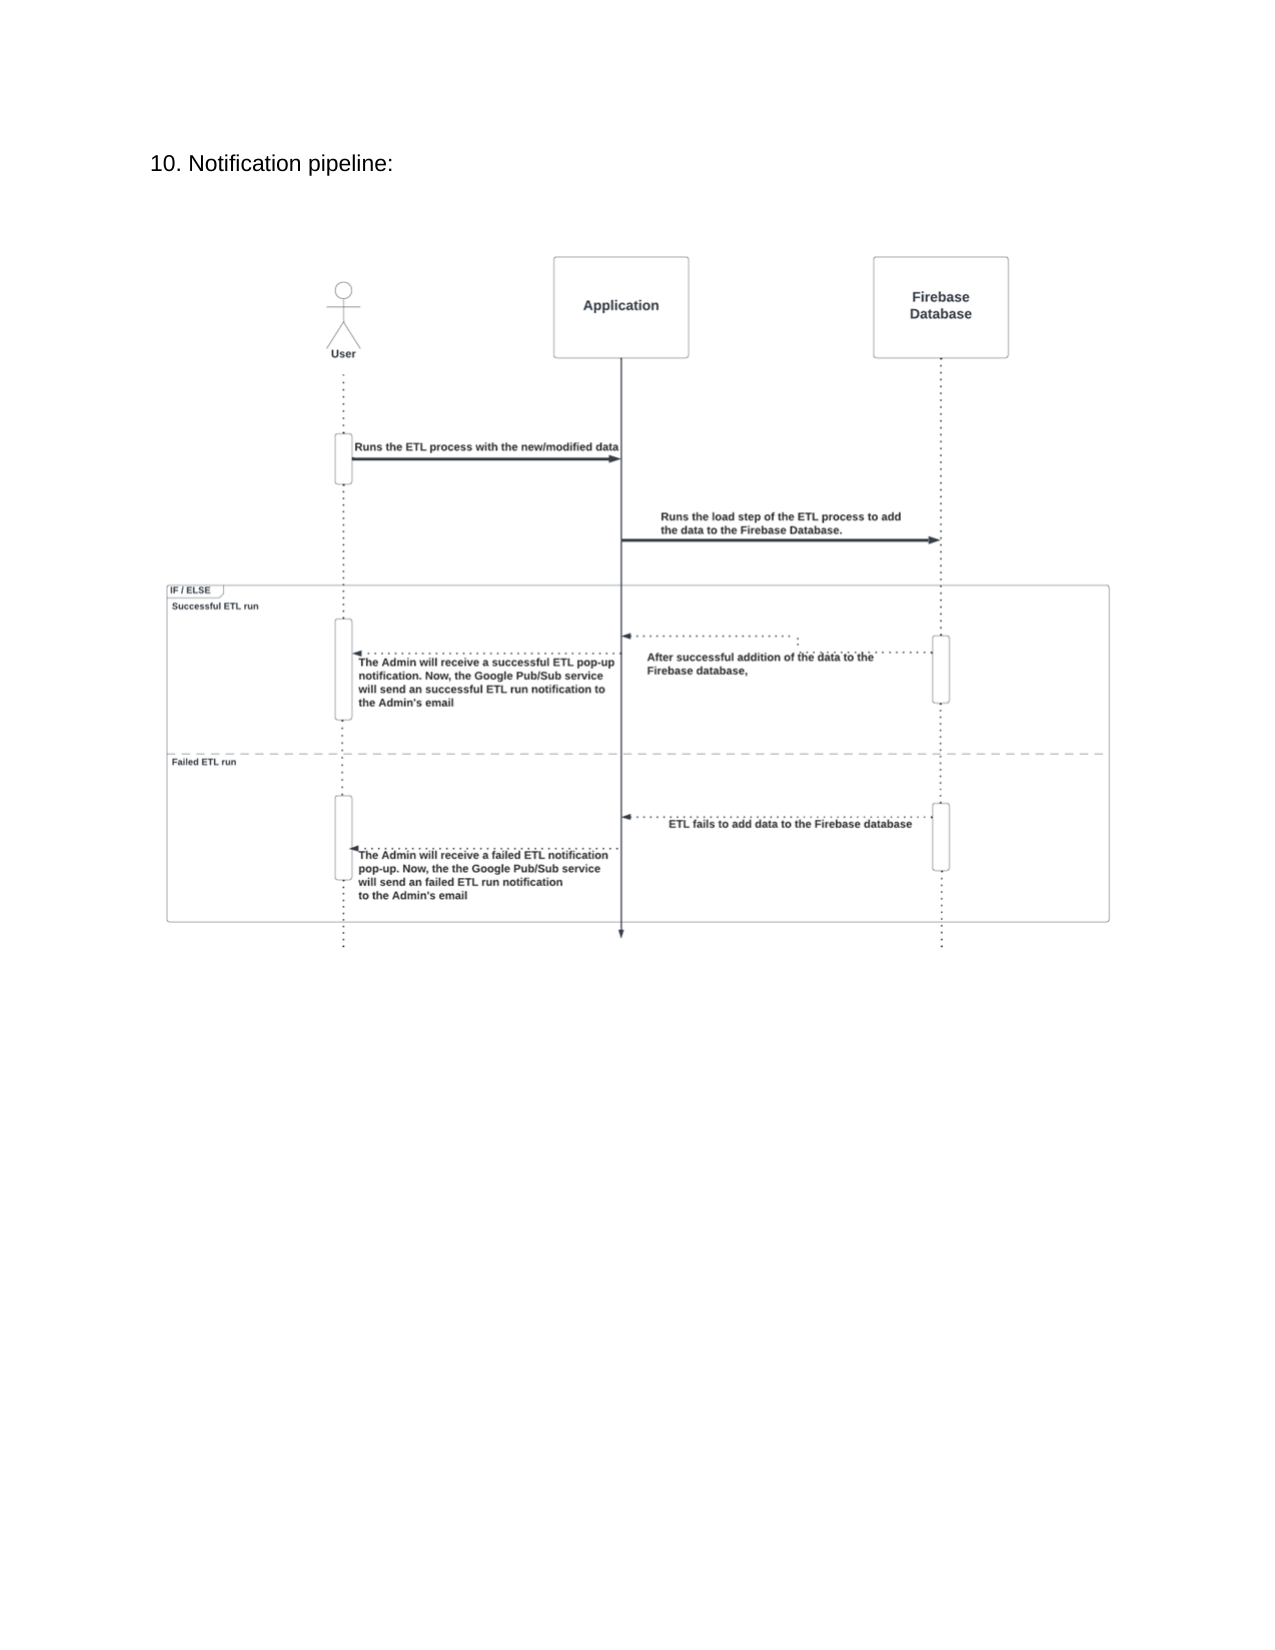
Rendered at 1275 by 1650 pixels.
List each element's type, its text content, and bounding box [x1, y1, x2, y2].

text 10. Notification pipeline: [150, 150, 1125, 176]
picture [150, 240, 1125, 964]
